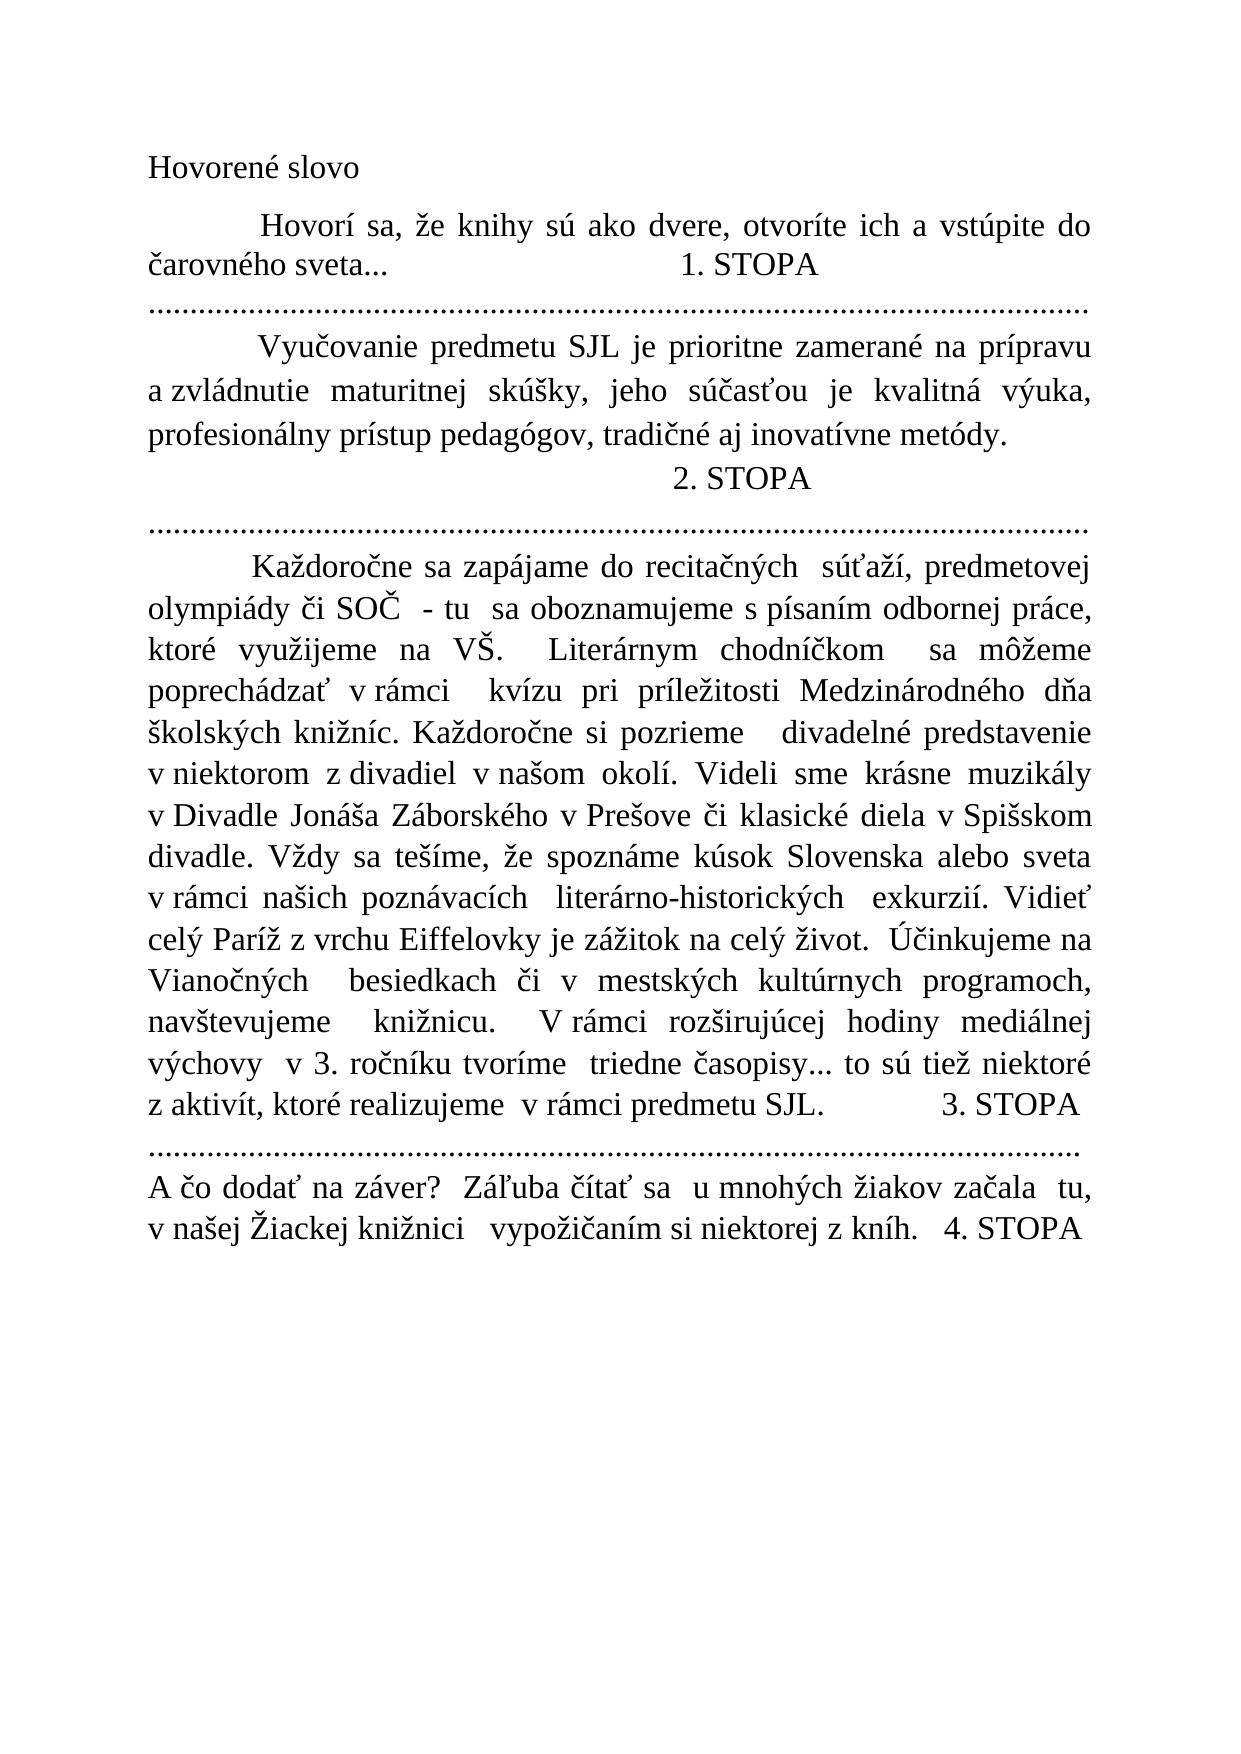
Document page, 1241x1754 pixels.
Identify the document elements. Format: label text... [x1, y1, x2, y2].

text A čo dodať na záver? Záľuba čítať sa u mnohých žiakov začala tu, v našej Žiackej knižnici vypožičaním si niektorej z kníh. 4. STOPA [148, 1167, 1093, 1247]
text Hovorí sa, že knihy sú ako dvere, otvoríte ich a vstúpite do čarovného sveta... 1. STOPA [148, 206, 1093, 282]
text ................................................................................................................. [148, 282, 1093, 321]
text ................................................................................................................. [148, 503, 1093, 541]
text Hovorené slovo [148, 148, 1093, 186]
text Vyučovanie predmetu SJL je prioritne zamerané na prípravu a zvládnutie maturitnej skúšky, jeho súčasťou je kvalitná výuka, profesionálny prístup pedagógov, tradičné aj inovatívne metódy. [148, 326, 1093, 453]
text ................................................................................................................ [148, 1126, 1093, 1164]
text 2. STOPA [148, 458, 1093, 497]
text Každoročne sa zapájame do recitačných súťaží, predmetovej olympiády či SOČ - tu sa oboznamujeme s písaním odbornej práce, ktoré využijeme na VŠ. Literárnym chodníčkom sa môžeme poprechádzať v rámci kvízu pri príležitosti Medzinárodného dňa školských knižníc. Každoročne si pozrieme divadelné predstavenie v niektorom z divadiel v našom okolí. Videli sme krásne muzikály v Divadle Jonáša Záborského v Prešove či klasické diela v Spišskom divadle. Vždy sa tešíme, že spoznáme kúsok Slovenska alebo sveta v rámci našich poznávacích literárno-historických exkurzií. Vidieť celý Paríž z vrchu Eiffelovky je zážitok na celý život. Účinkujeme na Vianočných besiedkach či v mestských kultúrnych programoch, navštevujeme knižnicu. V rámci rozširujúcej hodiny mediálnej výchovy v 3. ročníku tvoríme triedne časopisy... to sú tiež niektoré z aktivít, ktoré realizujeme v rámci predmetu SJL. 3. STOPA [148, 547, 1093, 1123]
